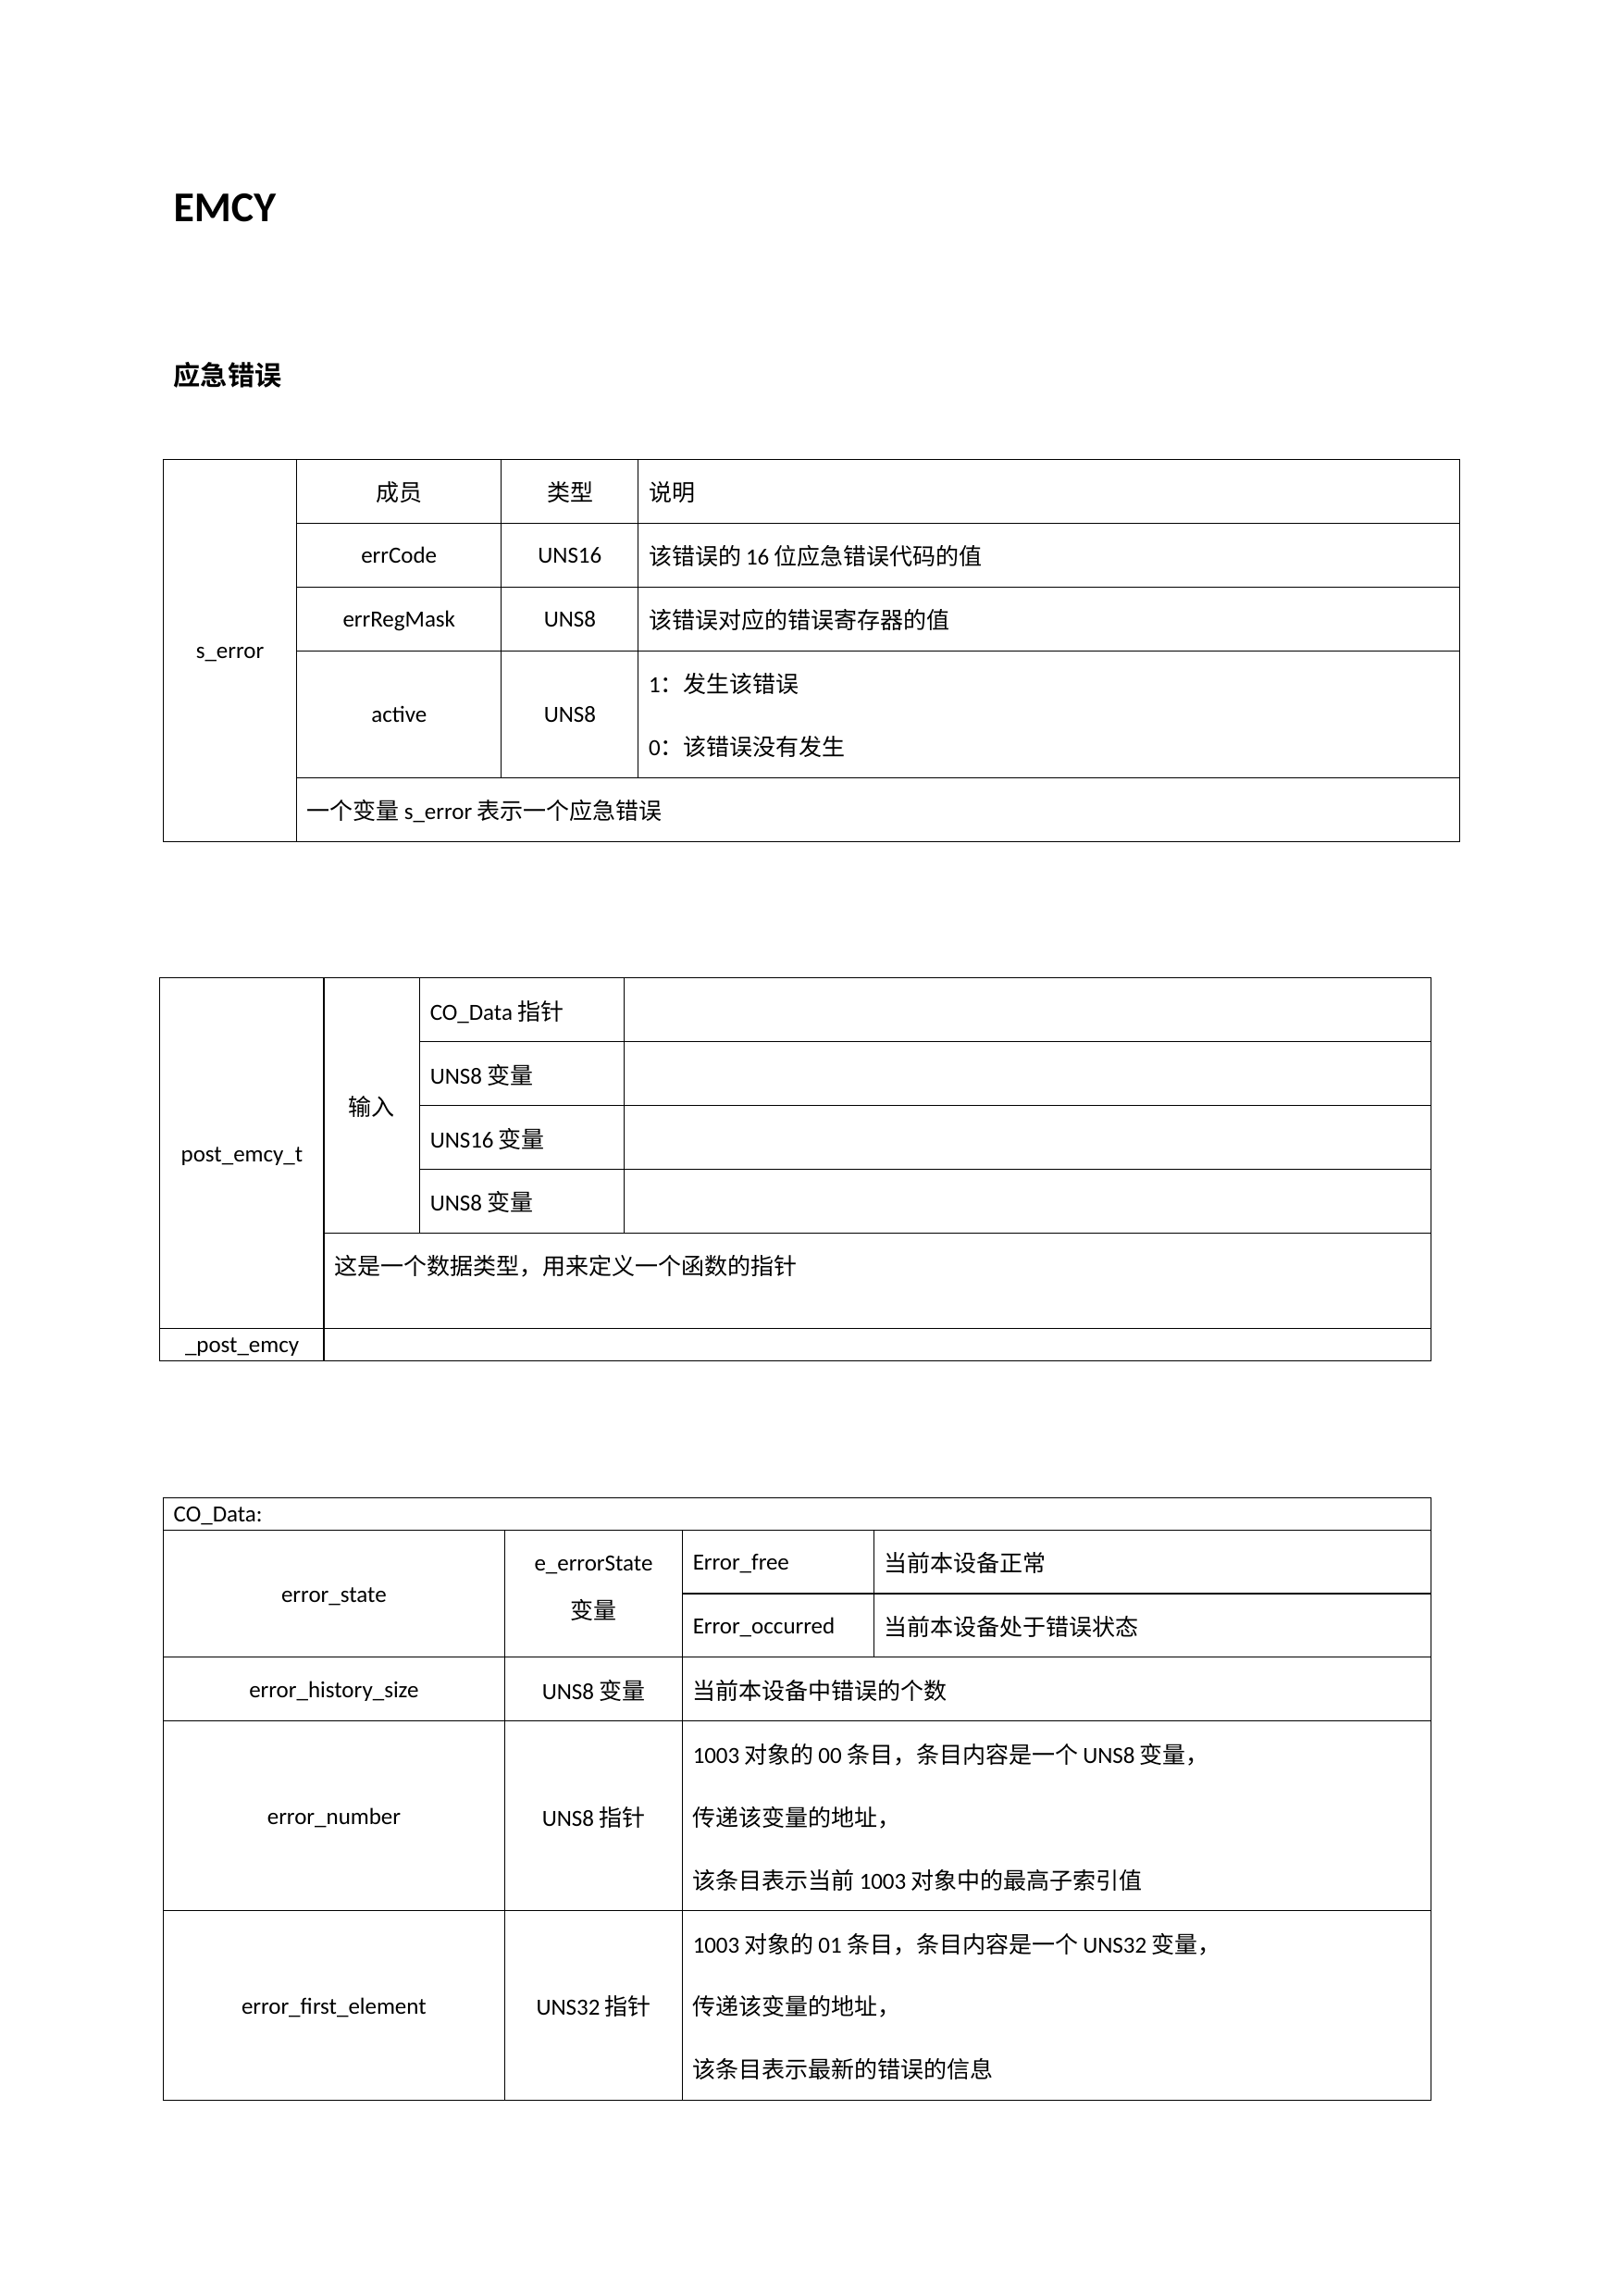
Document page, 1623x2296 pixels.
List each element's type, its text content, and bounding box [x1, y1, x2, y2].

table_cell error_history_size [164, 1657, 504, 1720]
table_cell 该错误对应的错误寄存器的值 [638, 588, 1459, 651]
table_cell 1003对象的00 条目，条目内容是一个UNS8变量， 传递该变量的地址， 该条目表示当前1003对象中的最高子索引值 [683, 1721, 1431, 1910]
table_cell UNS8变量 [420, 1042, 624, 1105]
table_cell 这是一个数据类型，用来定义一个函数的指针 [325, 1234, 1431, 1328]
table_cell UNS8变量 [505, 1657, 682, 1720]
table_cell [625, 1042, 1431, 1105]
table_cell UNS8 [502, 652, 638, 776]
table_header s_error [164, 460, 296, 840]
table_cell errRegMask [297, 588, 501, 651]
subtitle EMCY [173, 175, 1449, 238]
table_header CO_Data指针 [420, 978, 624, 1041]
table_cell UNS32指针 [505, 1911, 682, 2100]
table_cell 当前本设备中错误的个数 [683, 1657, 1431, 1720]
table_cell UNS8 [502, 588, 638, 651]
table_cell _post_emcy [160, 1329, 323, 1360]
table_cell e_errorState 变量 [505, 1531, 682, 1657]
table_cell 当前本设备正常 [874, 1531, 1431, 1593]
table_header 说明 [638, 460, 1459, 523]
table_cell Error_free [683, 1531, 873, 1593]
table_cell 该错误的16位应急错误代码的值 [638, 524, 1459, 587]
table_cell errCode [297, 524, 501, 587]
table_cell active [297, 652, 501, 776]
table_header [625, 978, 1431, 1041]
table_cell UNS8变量 [420, 1170, 624, 1233]
table_cell UNS16变量 [420, 1106, 624, 1169]
table_cell 1：发生该错误 0：该错误没有发生 [638, 652, 1459, 776]
table_cell [625, 1170, 1431, 1233]
table_header CO_Data: [164, 1498, 1431, 1529]
table_cell UNS8指针 [505, 1721, 682, 1910]
table_header 输入 [325, 978, 419, 1233]
table_cell error_first_element [164, 1911, 504, 2100]
table_header 类型 [502, 460, 638, 523]
table_cell [325, 1329, 1431, 1360]
table_cell 当前本设备处于错误状态 [874, 1595, 1431, 1657]
table_header 成员 [297, 460, 501, 523]
table_cell error_state [164, 1531, 504, 1657]
table_header post_emcy_t [160, 978, 323, 1328]
table_cell Error_occurred [683, 1595, 873, 1657]
table_cell UNS16 [502, 524, 638, 587]
table_cell [625, 1106, 1431, 1169]
table_cell error_number [164, 1721, 504, 1910]
table_cell 1003对象的01 条目，条目内容是一个UNS32变量， 传递该变量的地址， 该条目表示最新的错误的信息 [683, 1911, 1431, 2100]
table_cell 一个变量s_error表示一个应急错误 [297, 778, 1459, 840]
subtitle 应急错误 [173, 342, 1449, 405]
